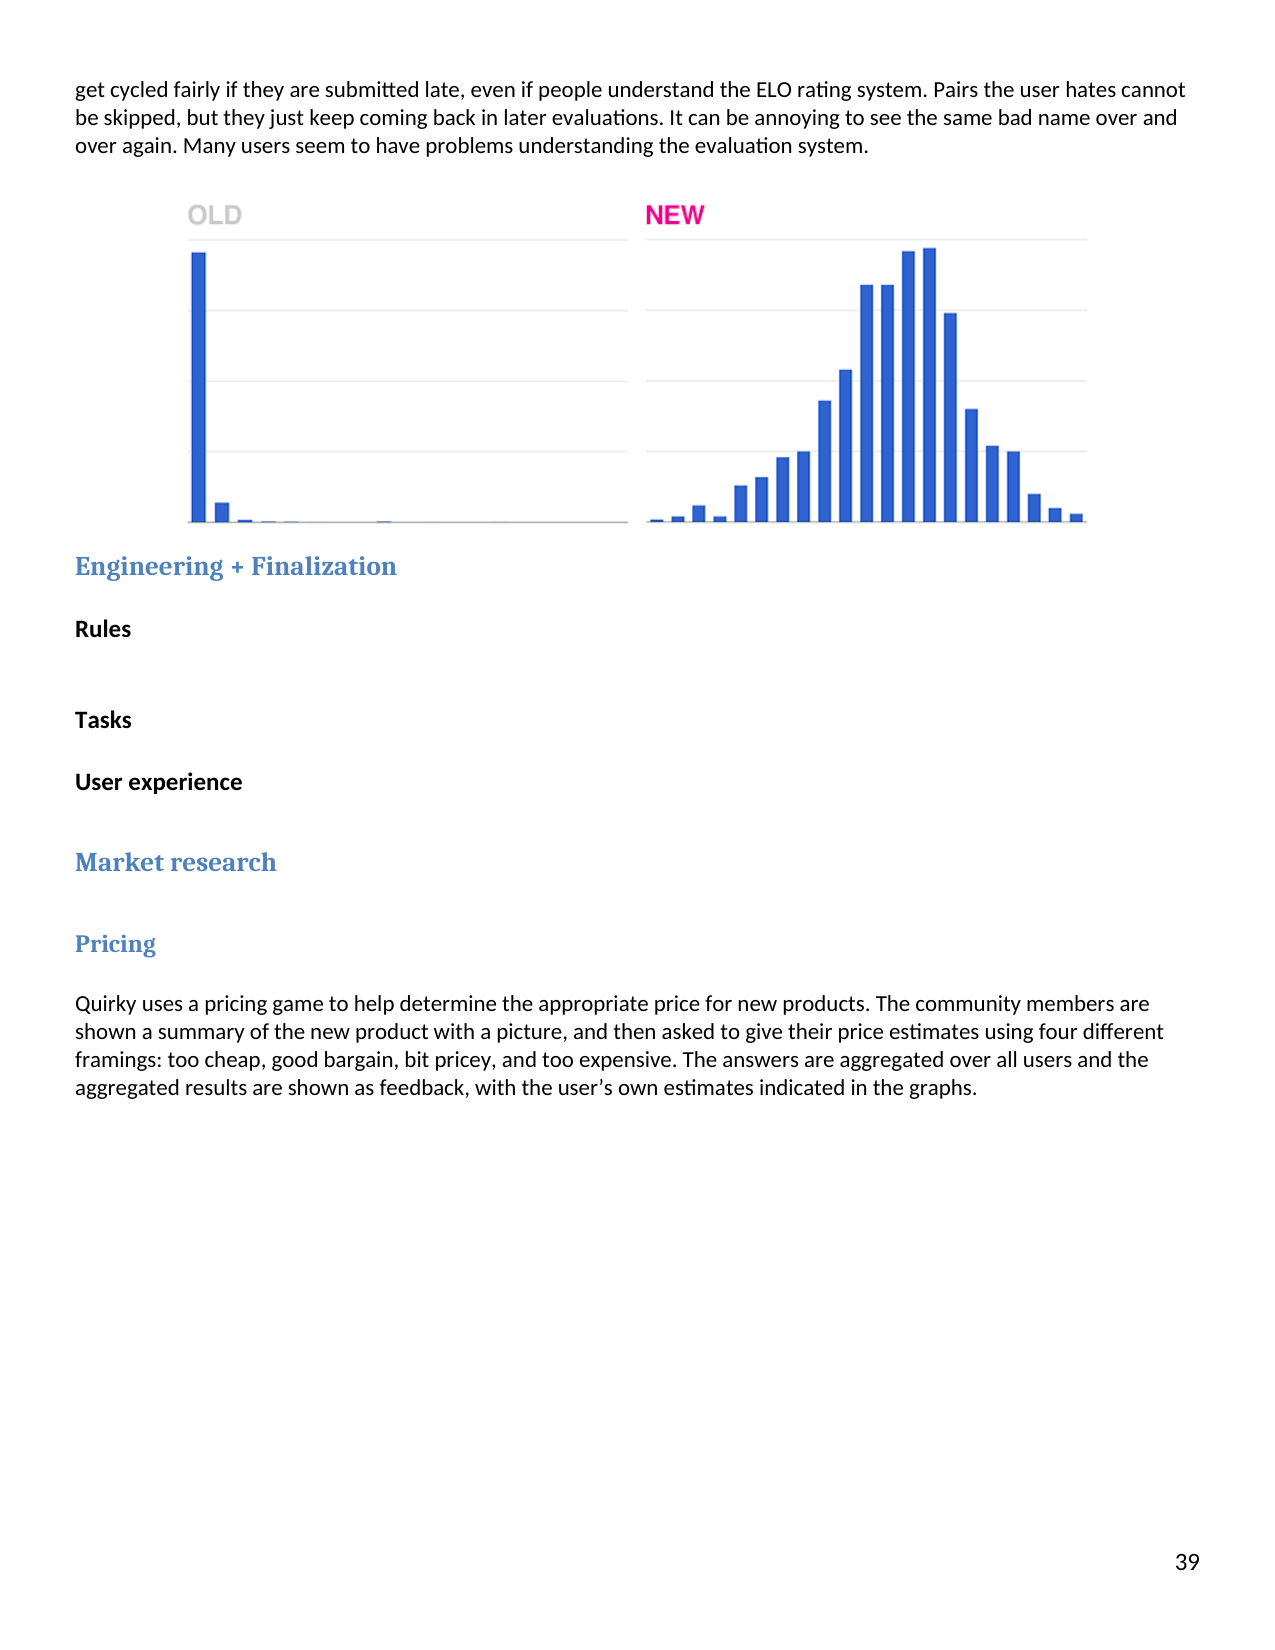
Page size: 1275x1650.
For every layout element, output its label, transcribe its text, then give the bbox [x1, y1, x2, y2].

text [75, 75, 1200, 159]
text User experience [75, 766, 1200, 796]
subtitle Pricing [75, 930, 1200, 959]
subtitle Engineering + Finalization [75, 551, 1200, 582]
picture [171, 189, 1104, 531]
subtitle Market research [75, 847, 1200, 879]
text Rules [75, 613, 1200, 643]
text Tasks [75, 704, 1200, 735]
text Quirky uses a pricing game to help determine the appropriate price for new products. The community members are shown a summary of the new product with a picture, and then asked to give their price estimates using four different framings: too cheap, good bargain, bit pricey, and too expensive. The answers are aggregated over all users and the aggregated results are shown as feedback, with the user’s own estimates indicated in the graphs. [75, 989, 1200, 1101]
